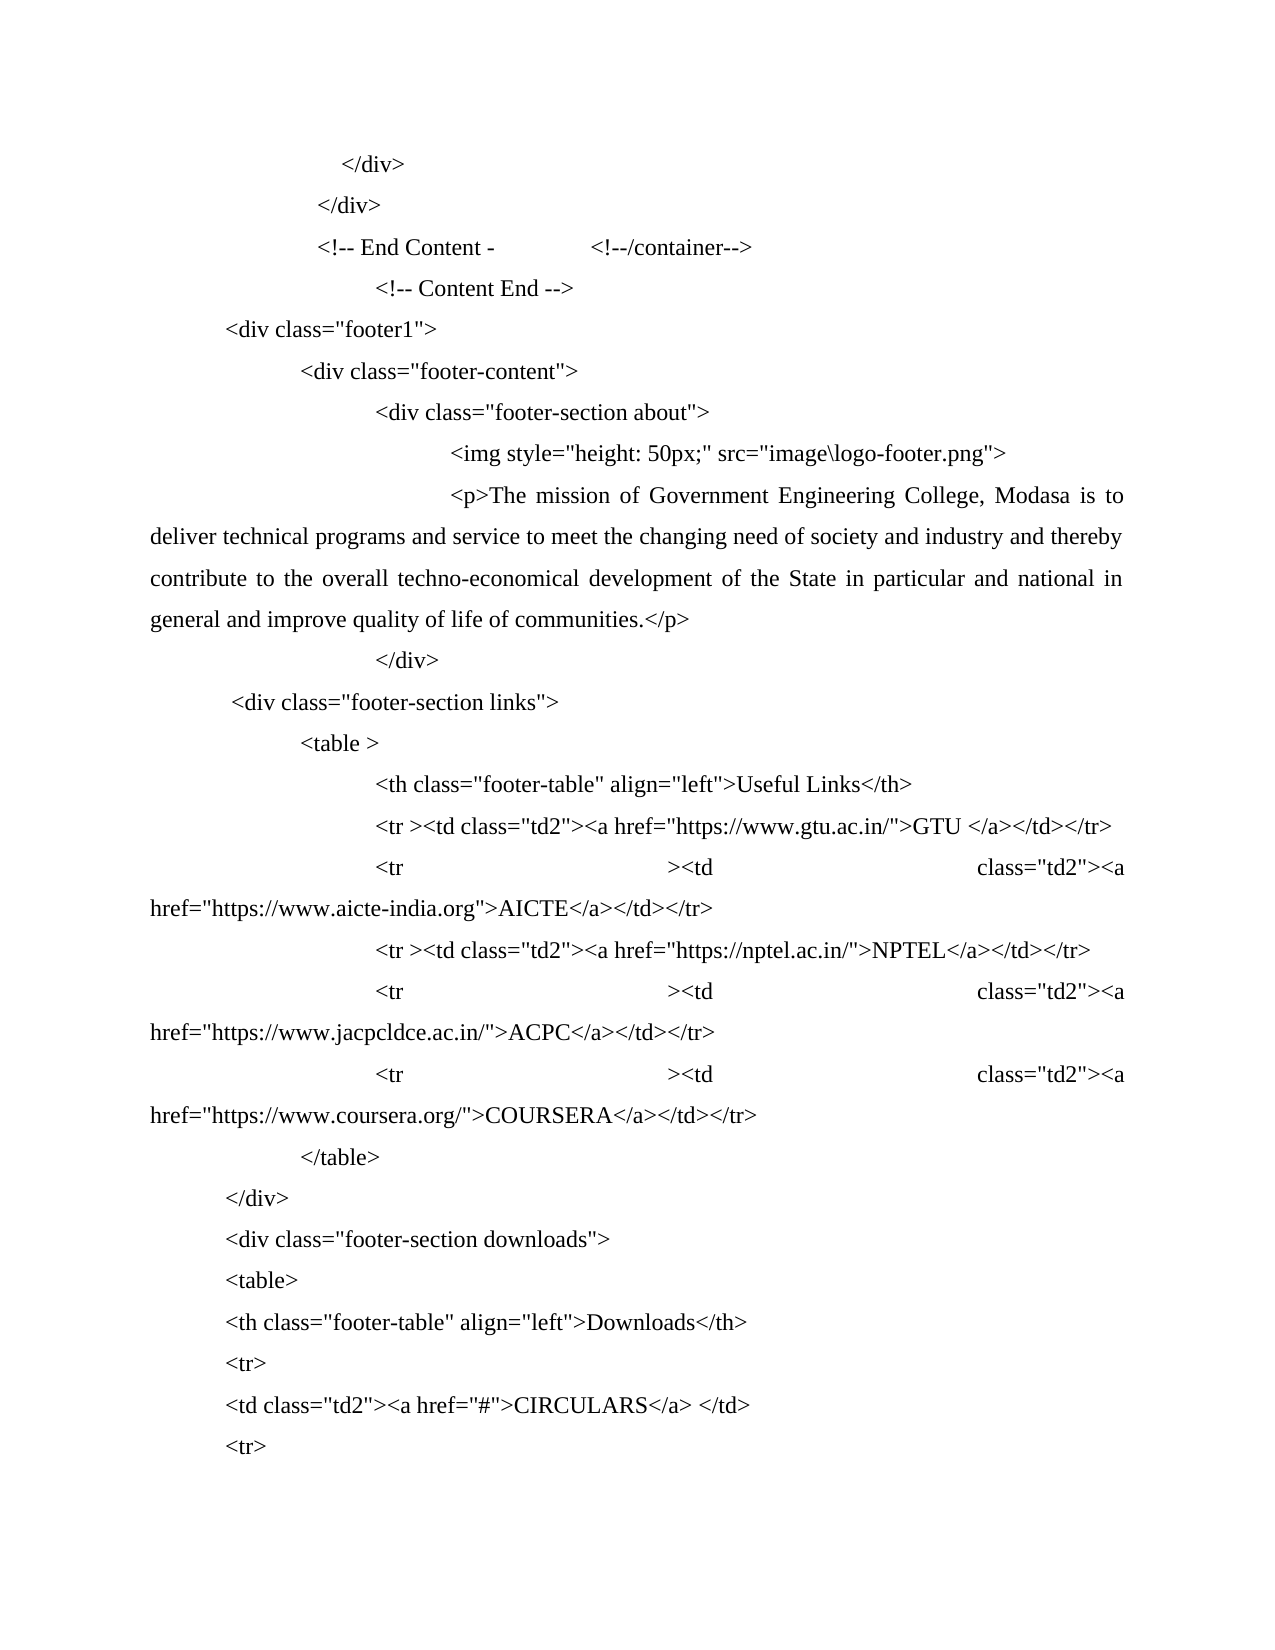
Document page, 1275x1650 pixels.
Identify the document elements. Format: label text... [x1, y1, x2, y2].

subtitle </div> [150, 191, 1125, 219]
subtitle <div class="footer-section about"> [150, 398, 1125, 426]
subtitle <tr ><td class="td2"><a href="https://www.jacpcldce.ac.in/">ACPC</a></td></tr> [150, 977, 1125, 1046]
subtitle </table> [150, 1142, 1125, 1170]
subtitle <table> [150, 1267, 1125, 1294]
subtitle <div class="footer-section downloads"> [150, 1225, 1125, 1253]
subtitle </div> [150, 1184, 1125, 1211]
subtitle <th class="footer-table" align="left">Downloads</th> [150, 1308, 1125, 1336]
subtitle <tr> [150, 1349, 1125, 1377]
subtitle <tr ><td class="td2"><a href="https://www.coursera.org/">COURSERA</a></td></tr> [150, 1060, 1125, 1129]
subtitle <th class="footer-table" align="left">Useful Links</th> [150, 770, 1125, 798]
subtitle <p>The mission of Government Engineering College, Modasa is to deliver technical programs and service to meet the changing need of society and industry and thereby contribute to the overall techno-economical development of the State in particular and national in general and improve quality of life of communities.</p> [150, 481, 1125, 632]
subtitle <tr ><td class="td2"><a href="https://nptel.ac.in/">NPTEL</a></td></tr> [150, 936, 1125, 963]
subtitle <table > [150, 729, 1125, 757]
subtitle <div class="footer-section links"> [150, 688, 1125, 715]
subtitle <tr ><td class="td2"><a href="https://www.gtu.ac.in/">GTU </a></td></tr> [150, 812, 1125, 839]
subtitle <div class="footer1"> [150, 315, 1125, 343]
subtitle <tr> [150, 1432, 1125, 1459]
subtitle <tr ><td class="td2"><a href="https://www.aicte-india.org">AICTE</a></td></tr> [150, 853, 1125, 922]
subtitle <!-- Content End --> [150, 274, 1125, 302]
subtitle </div> [150, 646, 1125, 674]
subtitle <!-- End Content - <!--/container--> [150, 233, 1125, 260]
subtitle <div class="footer-content"> [150, 357, 1125, 384]
subtitle <img style="height: 50px;" src="image\logo-footer.png"> [150, 439, 1125, 467]
subtitle </div> [150, 150, 1125, 178]
subtitle <td class="td2"><a href="#">CIRCULARS</a> </td> [150, 1391, 1125, 1418]
